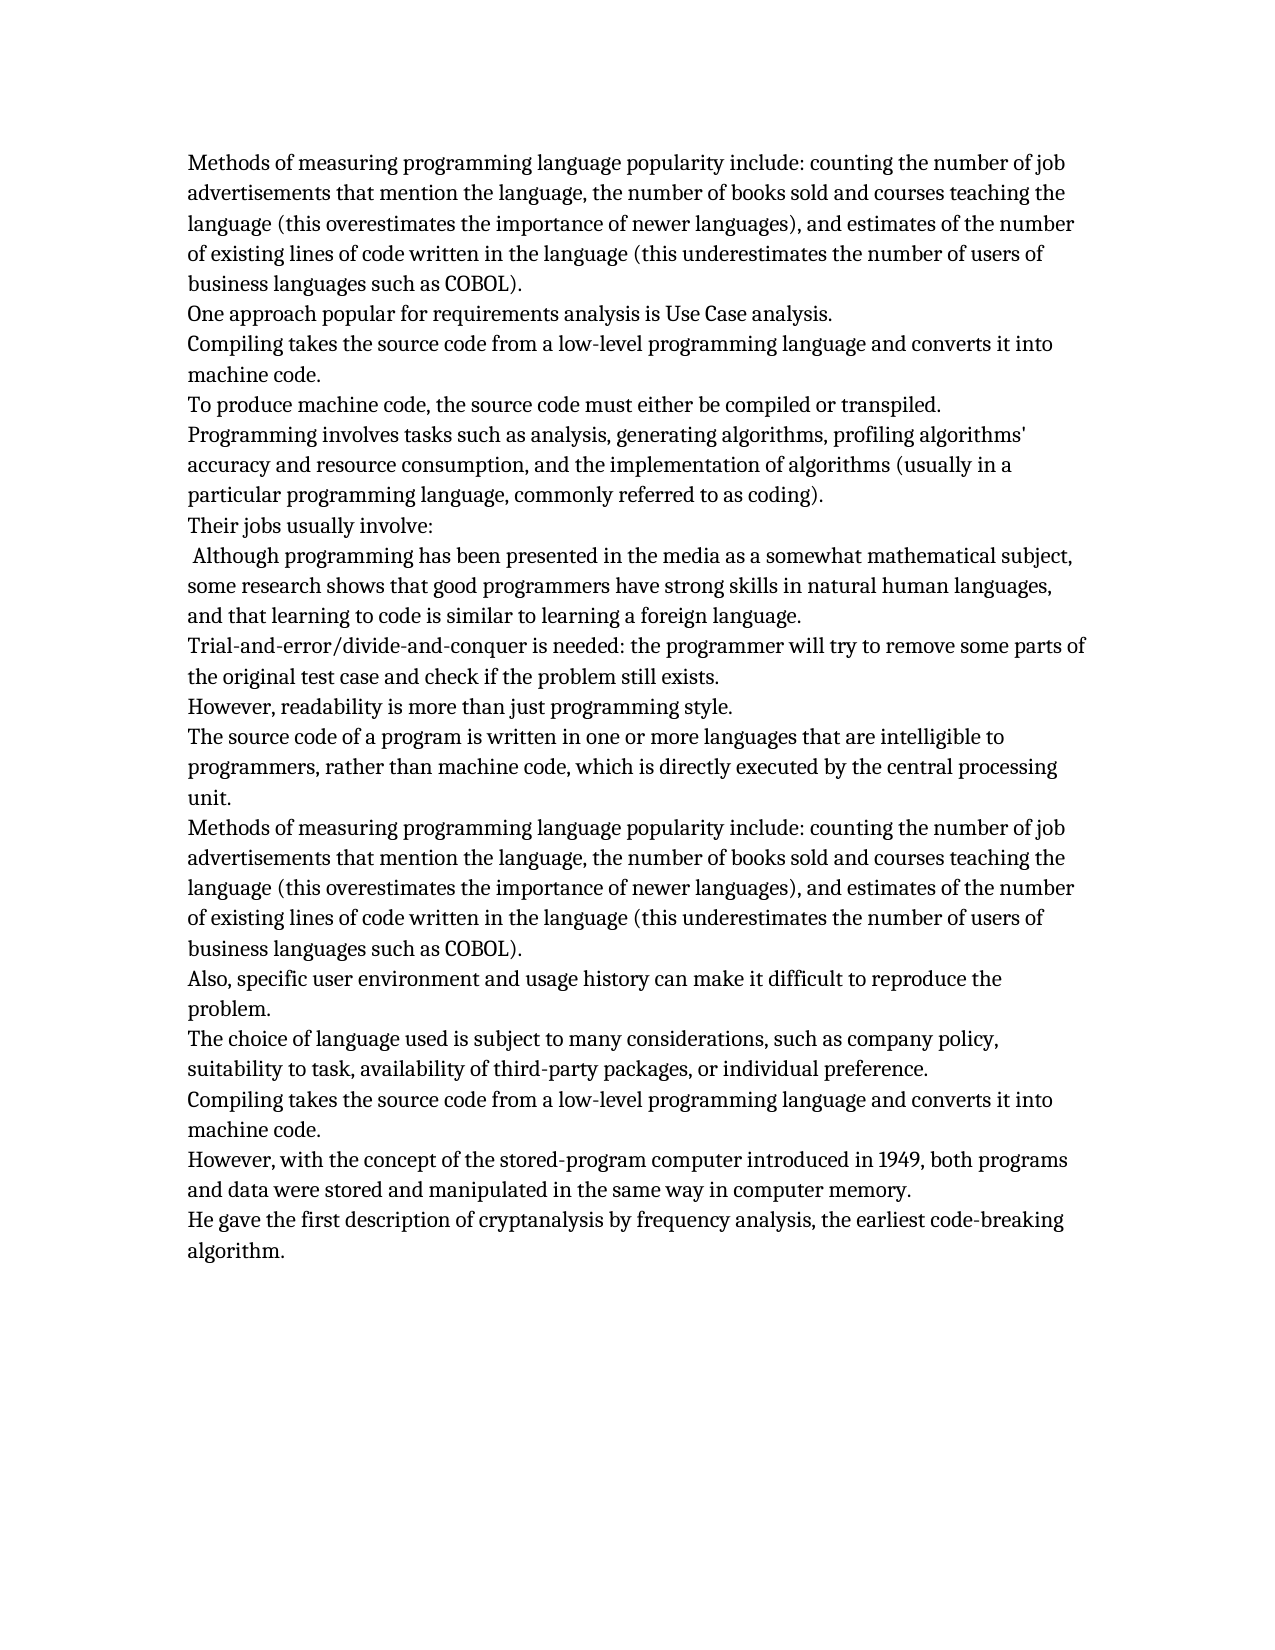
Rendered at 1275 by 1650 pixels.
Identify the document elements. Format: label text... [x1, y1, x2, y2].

text Methods of measuring programming language popularity include: counting the number of job advertisements that mention the language, the number of books sold and courses teaching the language (this overestimates the importance of newer languages), and estimates of the number of existing lines of code written in the language (this underestimates the number of users of business languages such as COBOL). One approach popular for requirements analysis is Use Case analysis. Compiling takes the source code from a low-level programming language and converts it into machine code. To produce machine code, the source code must either be compiled or transpiled. Programming involves tasks such as analysis, generating algorithms, profiling algorithms' accuracy and resource consumption, and the implementation of algorithms (usually in a particular programming language, commonly referred to as coding). Their jobs usually involve: Although programming has been presented in the media as a somewhat mathematical subject, some research shows that good programmers have strong skills in natural human languages, and that learning to code is similar to learning a foreign language. Trial-and-error/divide-and-conquer is needed: the programmer will try to remove some parts of the original test case and check if the problem still exists. However, readability is more than just programming style. The source code of a program is written in one or more languages that are intelligible to programmers, rather than machine code, which is directly executed by the central processing unit. Methods of measuring programming language popularity include: counting the number of job advertisements that mention the language, the number of books sold and courses teaching the language (this overestimates the importance of newer languages), and estimates of the number of existing lines of code written in the language (this underestimates the number of users of business languages such as COBOL). Also, specific user environment and usage history can make it difficult to reproduce the problem. The choice of language used is subject to many considerations, such as company policy, suitability to task, availability of third-party packages, or individual preference. Compiling takes the source code from a low-level programming language and converts it into machine code. However, with the concept of the stored-program computer introduced in 1949, both programs and data were stored and manipulated in the same way in computer memory. He gave the first description of cryptanalysis by frequency analysis, the earliest code-breaking algorithm. [187, 150, 1087, 1264]
